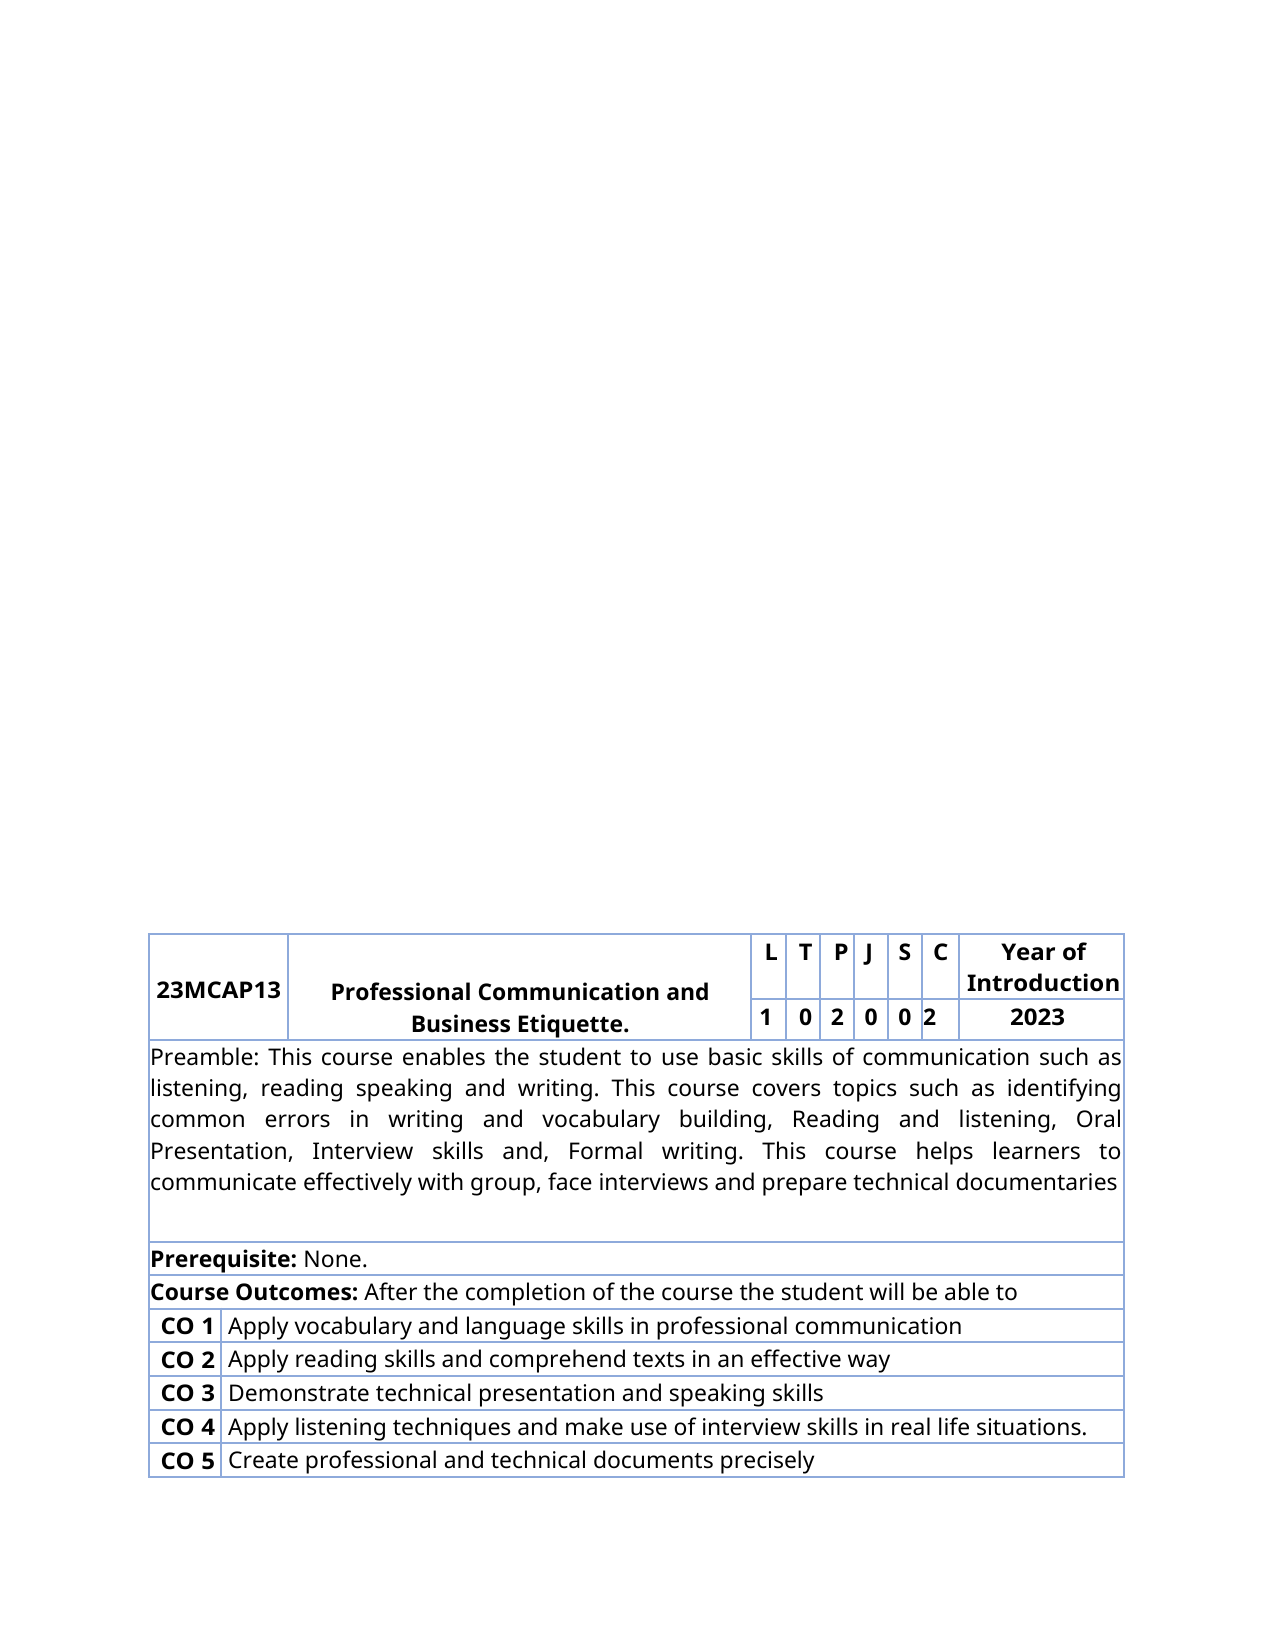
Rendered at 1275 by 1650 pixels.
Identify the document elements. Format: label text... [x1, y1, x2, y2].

table_cell Apply vocabulary and language skills in professional communication [222, 1310, 1123, 1341]
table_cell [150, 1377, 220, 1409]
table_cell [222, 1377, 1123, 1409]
table_cell 1 [752, 1000, 785, 1039]
table_header 23MCAP13 [150, 935, 287, 1039]
table_cell CO 2 [150, 1343, 220, 1375]
table_header Year of Introduction [960, 935, 1123, 998]
table_cell Prerequisite: None. [150, 1243, 1123, 1274]
table_header J [855, 935, 887, 998]
table_header T [787, 935, 819, 998]
table_cell Course Outcomes: After the completion of the course the student will be able to [150, 1276, 1123, 1307]
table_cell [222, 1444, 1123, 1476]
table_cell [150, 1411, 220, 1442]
table_header L [752, 935, 785, 998]
table_cell 0 [787, 1000, 819, 1039]
table_header Professional Communication and Business Etiquette. [289, 935, 750, 1039]
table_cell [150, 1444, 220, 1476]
table_header C [923, 935, 958, 998]
table_cell 0 [889, 1000, 921, 1039]
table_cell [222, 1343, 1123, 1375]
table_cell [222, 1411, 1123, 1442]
table_header P [821, 935, 853, 998]
table_cell 2023 [960, 1000, 1123, 1039]
table_cell 0 [855, 1000, 887, 1039]
table_cell Preamble: This course enables the student to use basic skills of communication such as listening, reading speaking and writing. This course covers topics such as identifying common errors in writing and vocabulary building, Reading and listening, Oral Presentation, Interview skills and, Formal writing. This course helps learners to communicate effectively with group, face interviews and prepare technical documentaries [150, 1041, 1123, 1241]
table_cell 2 [821, 1000, 853, 1039]
table_header S [889, 935, 921, 998]
table_cell 2 [923, 1000, 958, 1039]
table_cell CO 1 [150, 1310, 220, 1341]
